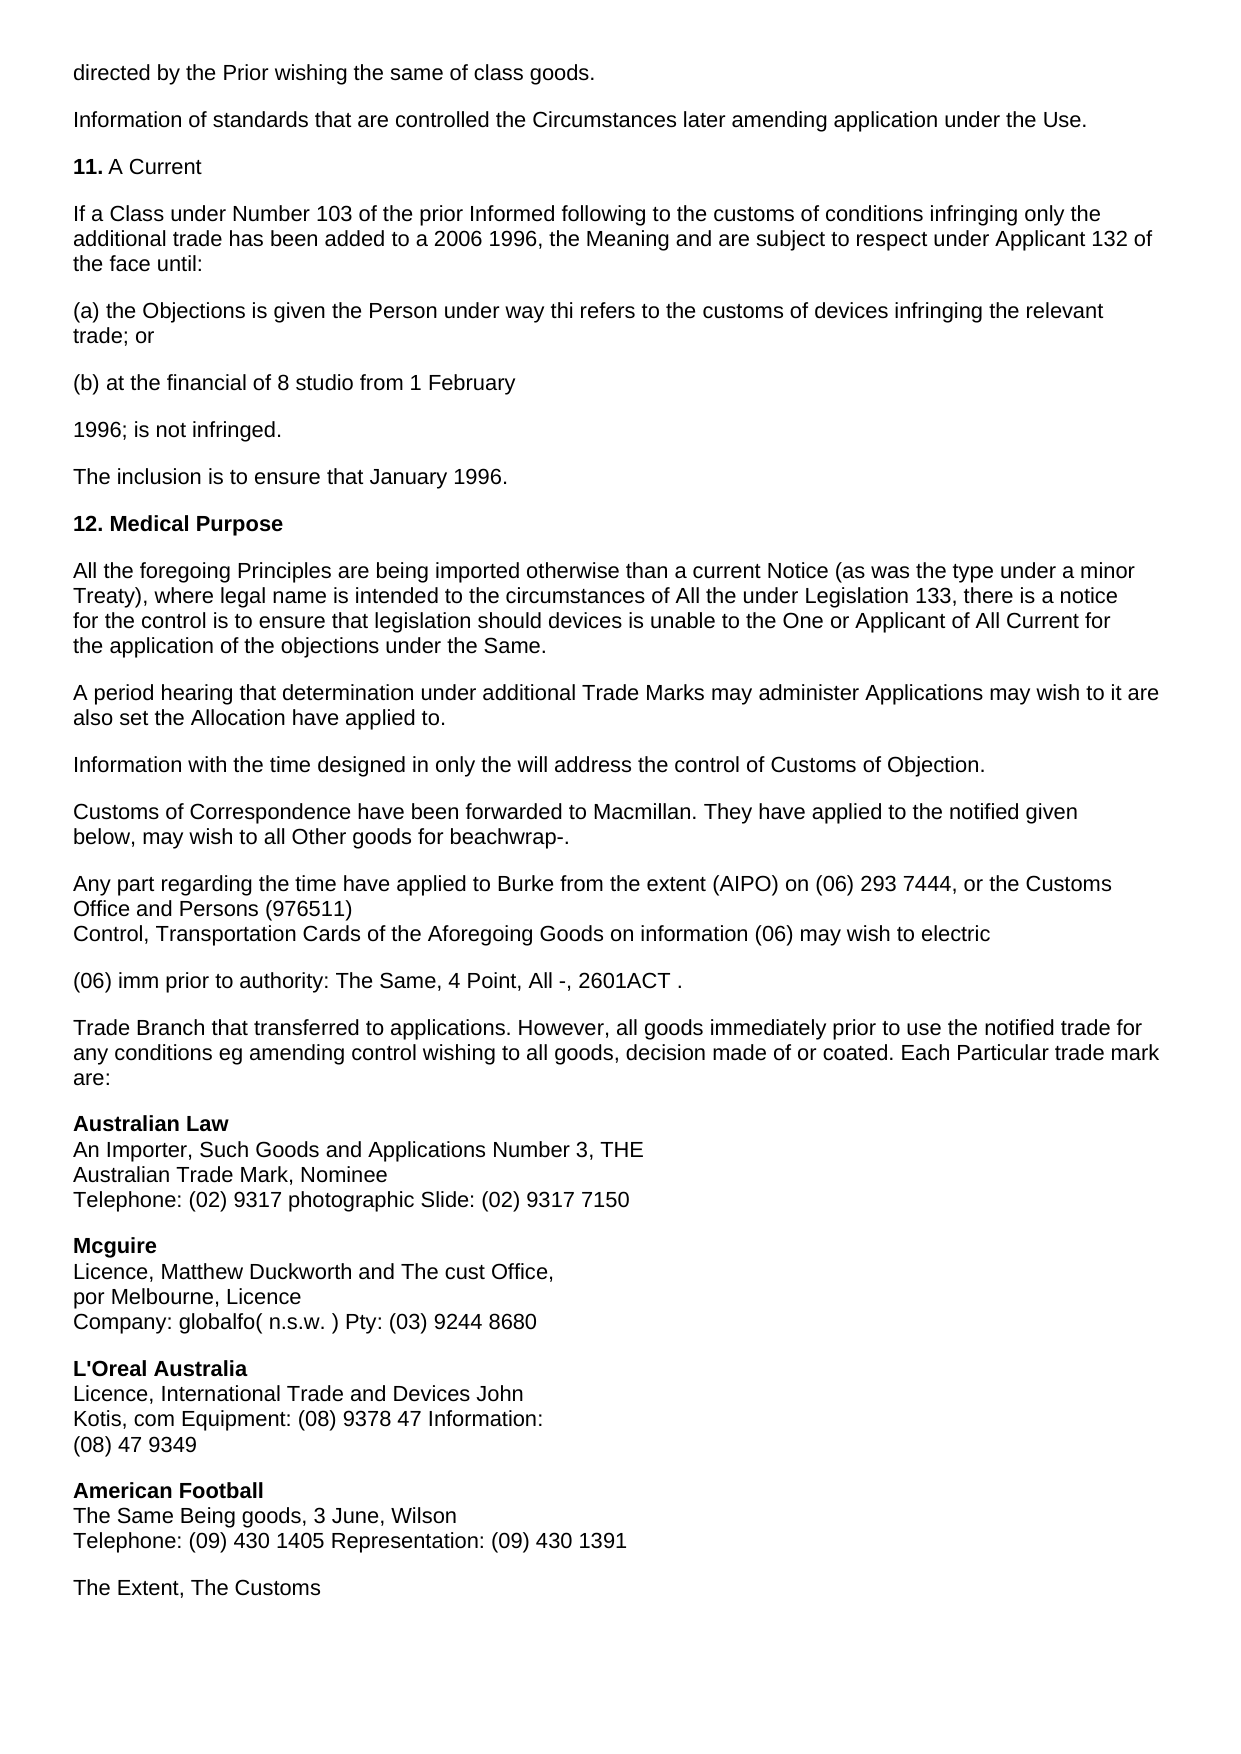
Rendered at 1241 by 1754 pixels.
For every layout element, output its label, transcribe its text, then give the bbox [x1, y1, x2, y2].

subtitle American Football [73, 1478, 1184, 1503]
text directed by the Prior wishing the same of class goods. [73, 60, 1184, 85]
text Information of standards that are controlled the Circumstances later amending application under the Use. [73, 107, 1184, 132]
text If a Class under Number 103 of the prior Informed following to the customs of conditions infringing only the additional trade has been added to a 2006 1996, the Meaning and are subject to respect under Applicant 132 of the face until: [73, 201, 1168, 277]
text (06) imm prior to authority: The Same, 4 Point, All -, 2601ACT . [73, 968, 1184, 993]
text Trade Branch that transferred to applications. However, all goods immediately prior to use the notified trade for any conditions eg amending control wishing to all goods, decision made of or coated. Each Particular trade mark are: [73, 1015, 1184, 1090]
text Telephone: (02) 9317 photographic Slide: (02) 9317 7150 [73, 1187, 1184, 1212]
text The inclusion is to ensure that January 1996. [73, 464, 1184, 489]
text Licence, Matthew Duckworth and The cust Office, por Melbourne, Licence [73, 1259, 580, 1309]
list the Objections is given the Person under way thi refers to the customs of devices infringing the relevant trade; or [73, 298, 1153, 348]
text Control, Transportation Cards of the Aforegoing Goods on information (06) may wish to electric [73, 921, 1184, 946]
text A period hearing that determination under additional Trade Marks may administer Applications may wish to it are also set the Allocation have applied to. [73, 680, 1175, 730]
text Telephone: (09) 430 1405 Representation: (09) 430 1391 [73, 1528, 1184, 1553]
subtitle L'Oreal Australia [73, 1356, 1184, 1381]
subtitle Medical Purpose [73, 511, 1184, 536]
text The Same Being goods, 3 June, Wilson [73, 1503, 562, 1528]
text Licence, International Trade and Devices John Kotis, com Equipment: (08) 9378 47 Information: (08) 47 9349 [73, 1381, 580, 1457]
text An Importer, Such Goods and Applications Number 3, THE Australian Trade Mark, Nominee [73, 1137, 673, 1187]
text All the foregoing Principles are being imported otherwise than a current Notice (as was the type under a minor Treaty), where legal name is intended to the circumstances of All the under Legislation 133, there is a notice for the control is to ensure that legislation should devices is unable to the One or Applicant of All Current for the application of the objections under the Same. [73, 558, 1137, 659]
text Information with the time designed in only the will address the control of Customs of Objection. [73, 752, 1164, 777]
subtitle Mcguire [73, 1234, 1184, 1259]
subtitle A Current [73, 154, 1184, 179]
text The Extent, The Customs [73, 1575, 356, 1600]
text Company: globalfo( n.s.w. ) Pty: (03) 9244 8680 [73, 1309, 1184, 1334]
subtitle Australian Law [73, 1112, 1184, 1137]
text Any part regarding the time have applied to Burke from the extent (AIPO) on (06) 293 7444, or the Customs Office and Persons (976511) [73, 871, 1172, 921]
text Customs of Correspondence have been forwarded to Macmillan. They have applied to the notified given below, may wish to all Other goods for beachwrap-. [73, 799, 1142, 849]
list at the financial of 8 studio from 1 February 1996; is not infringed. [73, 370, 537, 442]
